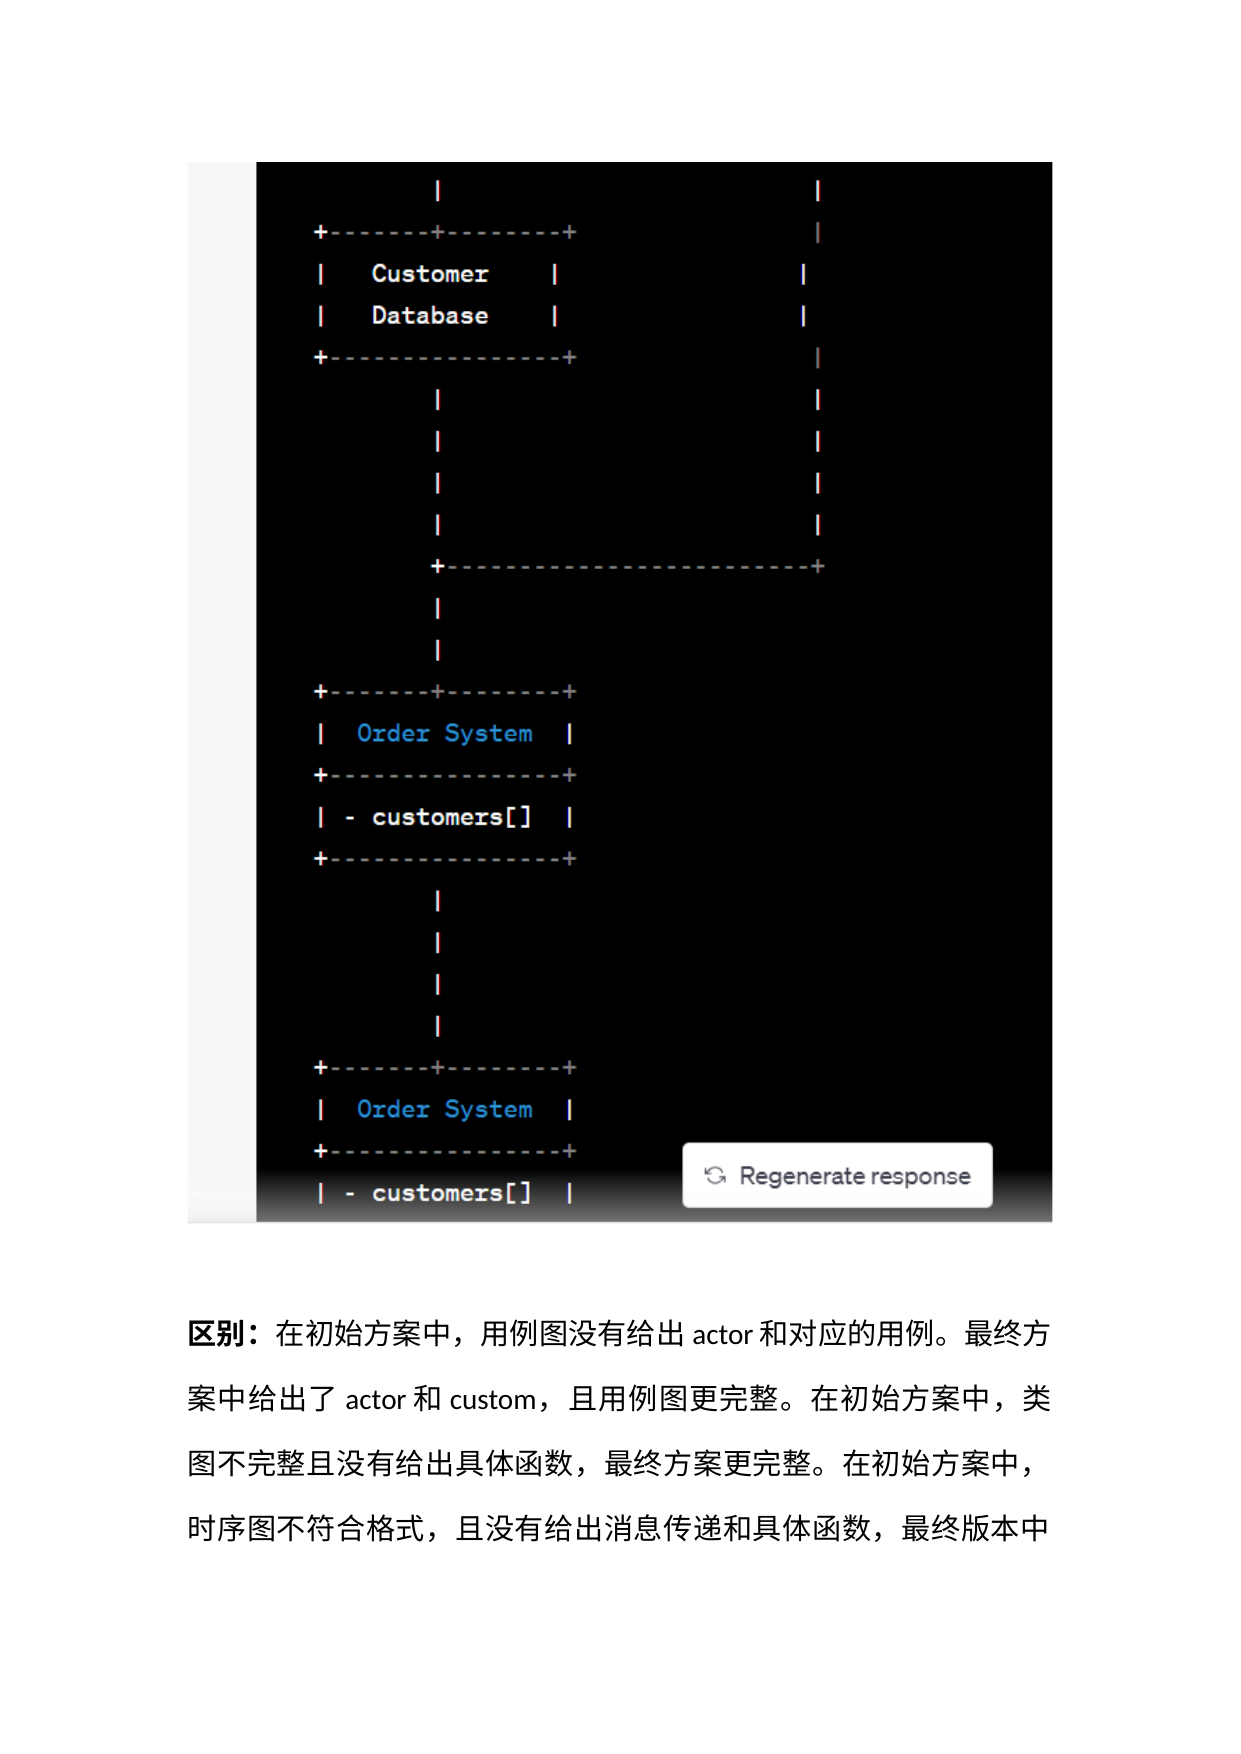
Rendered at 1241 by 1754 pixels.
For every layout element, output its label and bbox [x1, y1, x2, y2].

text [187, 1299, 1053, 1559]
picture [187, 162, 1053, 1236]
